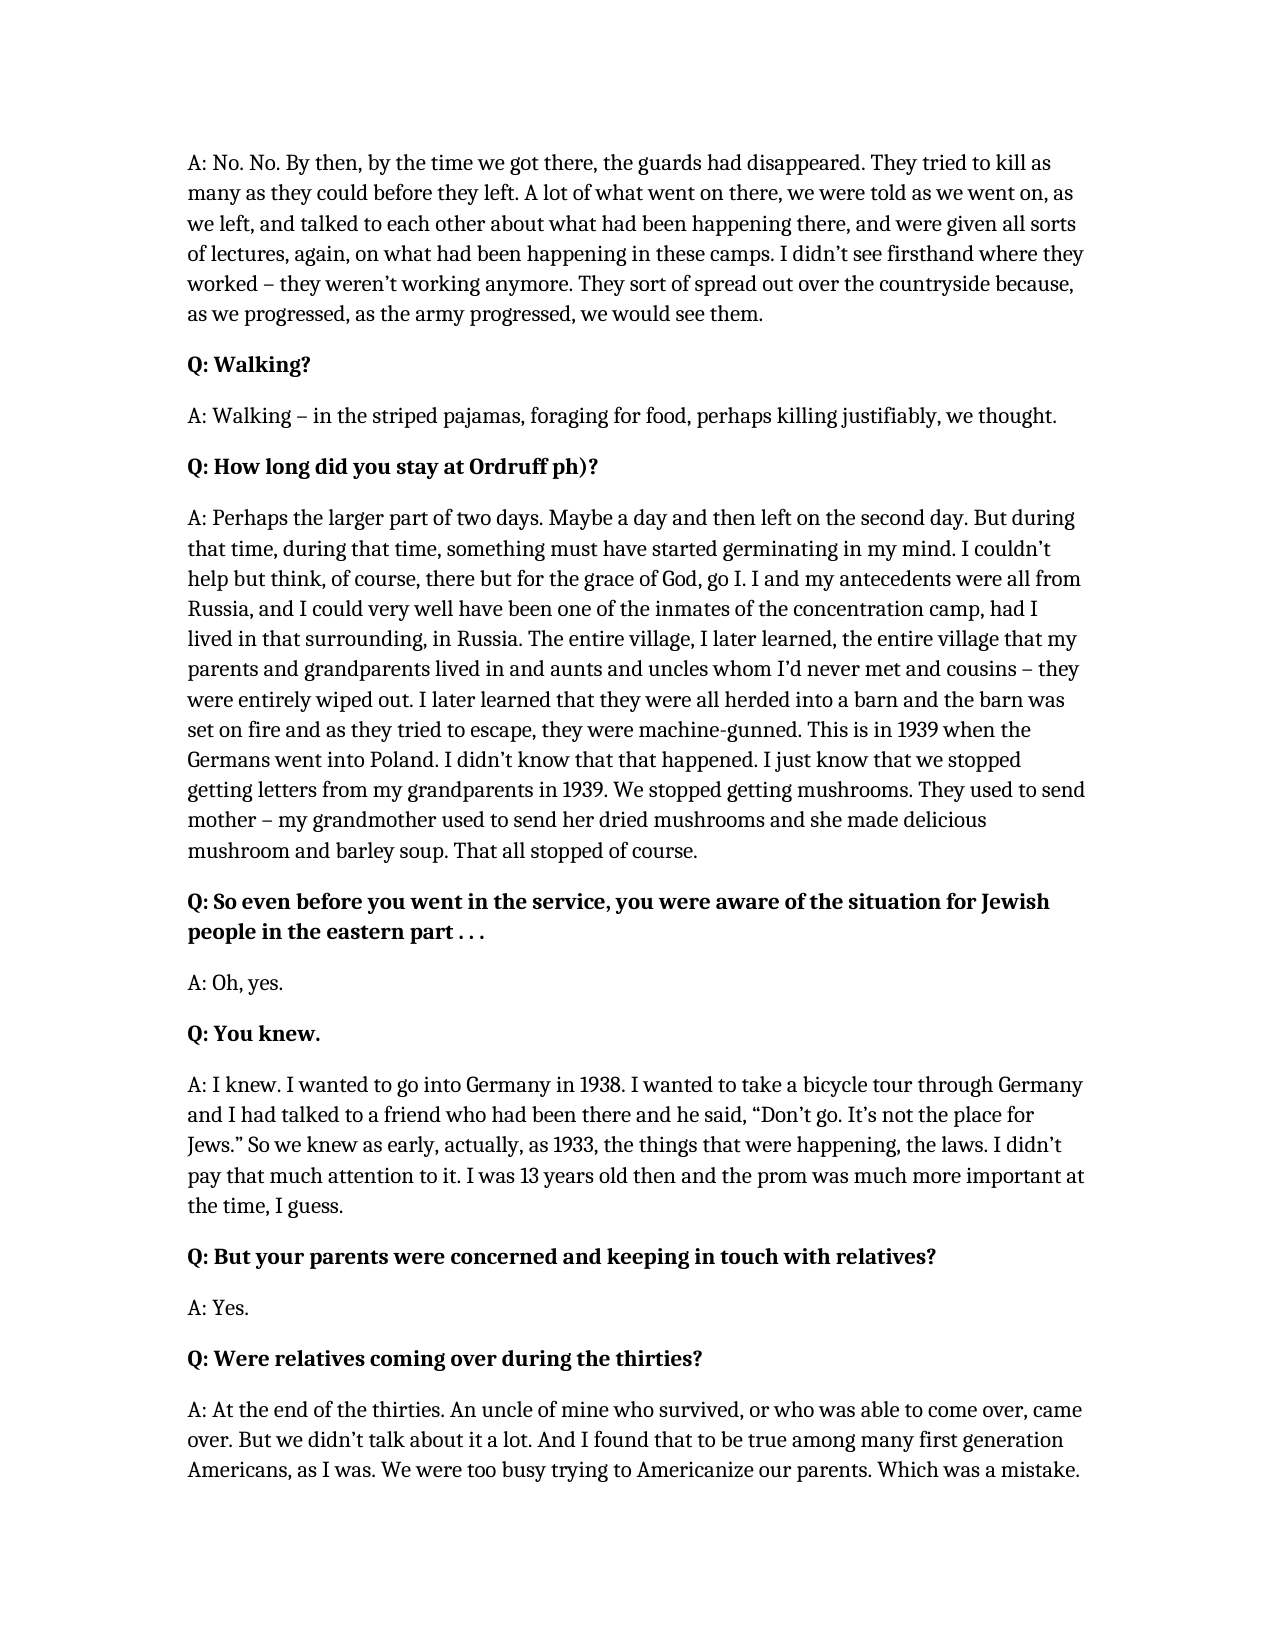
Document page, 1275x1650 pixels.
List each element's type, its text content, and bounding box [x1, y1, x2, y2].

text A: I knew. I wanted to go into Germany in 1938. I wanted to take a bicycle tour through Germany and I had talked to a friend who had been there and he said, “Don’t go. It’s not the place for Jews.” So we knew as early, actually, as 1933, the things that were happening, the laws. I didn’t pay that much attention to it. I was 13 years old then and the prom was much more important at the time, I guess. [187, 1072, 1087, 1219]
text A: Yes. [187, 1295, 1087, 1321]
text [187, 1397, 1087, 1484]
text Q: So even before you went in the service, you were aware of the situation for Jewish people in the eastern part . . . [187, 888, 1087, 945]
text Q: How long did you stay at Ordruff ph)? [187, 454, 1087, 481]
text A: No. No. By then, by the time we got there, the guards had disappeared. They tried to kill as many as they could before they left. A lot of what went on there, we were told as we went on, as we left, and talked to each other about what had been happening there, and were given all sorts of lectures, again, on what had been happening in these camps. I didn’t see firsthand where they worked – they weren’t working anymore. They sort of spread out over the countryside because, as we progressed, as the army progressed, we would see them. [187, 150, 1087, 327]
text Q: Walking? [187, 352, 1087, 378]
text Q: You knew. [187, 1021, 1087, 1047]
text Q: But your parents were concerned and keeping in touch with relatives? [187, 1244, 1087, 1270]
text A: Oh, yes. [187, 970, 1087, 996]
text A: Walking – in the striped pajamas, foraging for food, perhaps killing justifiably, we thought. [187, 403, 1087, 429]
text A: Perhaps the larger part of two days. Maybe a day and then left on the second day. But during that time, during that time, something must have started germinating in my mind. I couldn’t help but think, of course, there but for the grace of God, go I. I and my antecedents were all from Russia, and I could very well have been one of the inmates of the concentration camp, had I lived in that surrounding, in Russia. The entire village, I later learned, the entire village that my parents and grandparents lived in and aunts and uncles whom I’d never met and cousins – they were entirely wiped out. I later learned that they were all herded into a barn and the barn was set on fire and as they tried to escape, they were machine-gunned. This is in 1939 when the Germans went into Poland. I didn’t know that that happened. I just know that we stopped getting letters from my grandparents in 1939. We stopped getting mushrooms. They used to send mother – my grandmother used to send her dried mushrooms and she made delicious mushroom and barley soup. That all stopped of course. [187, 505, 1087, 864]
text Q: Were relatives coming over during the thirties? [187, 1346, 1087, 1372]
